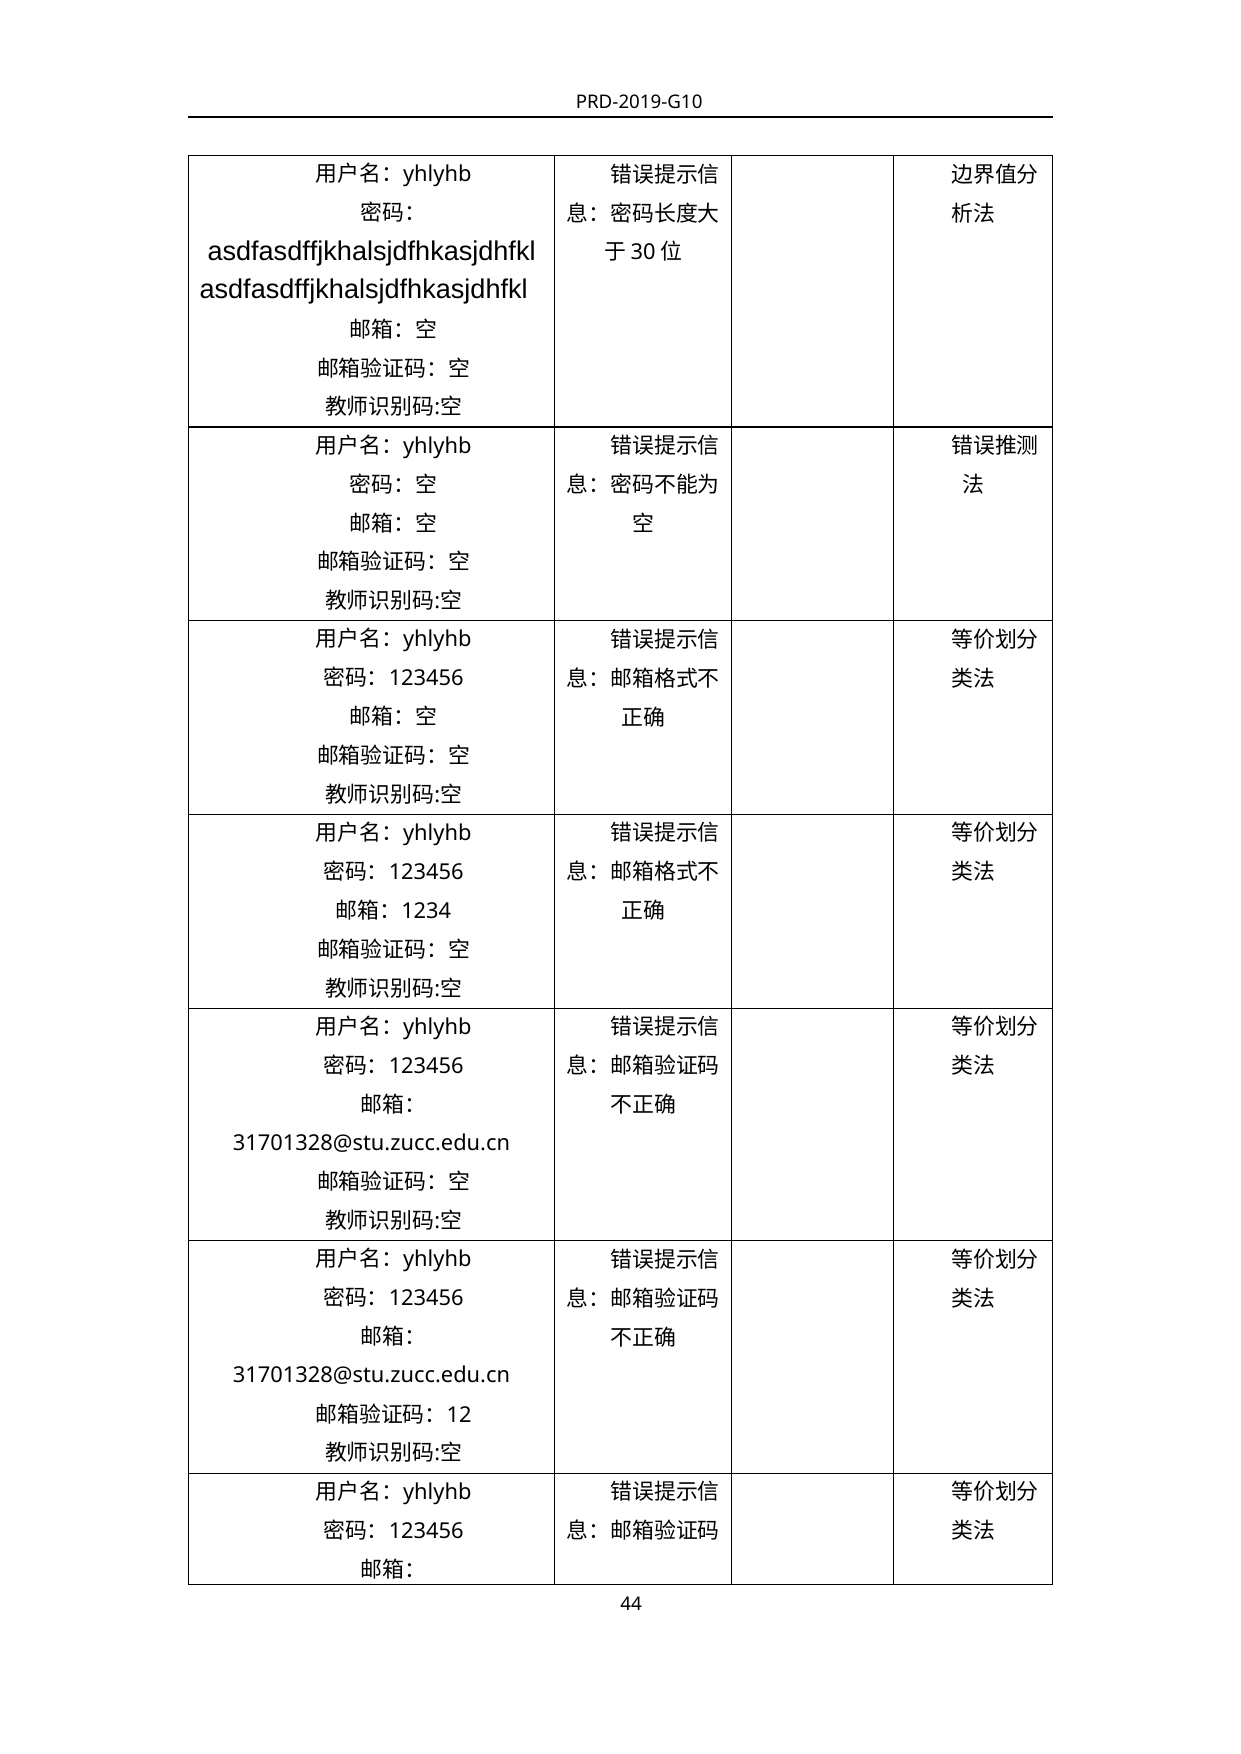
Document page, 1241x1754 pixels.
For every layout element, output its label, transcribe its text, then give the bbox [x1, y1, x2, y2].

table_cell 等价划分类法 [894, 1009, 1052, 1240]
table_cell [732, 428, 893, 620]
table_cell 错误提示信息：邮箱格式不正确 [555, 621, 731, 814]
table_cell 错误提示信息：邮箱验证码不正确 [555, 1009, 731, 1240]
table_cell 用户名：yhlyhb 密码：asdfasdffjkhalsjdfhkasjdhfkl asdfasdffjkhalsjdfhkasjdhfkl 邮箱：空 邮箱验证码：空 教师识别码:空 [189, 156, 554, 426]
table_cell [732, 815, 893, 1008]
table_cell 等价划分类法 [894, 1474, 1052, 1584]
table_cell 等价划分类法 [894, 621, 1052, 814]
table_cell 用户名：yhlyhb 密码：空 邮箱：空 邮箱验证码：空 教师识别码:空 [189, 428, 554, 620]
table_cell 错误推测法 [894, 428, 1052, 620]
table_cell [189, 1474, 554, 1584]
table_cell 错误提示信息：邮箱验证码不正确 [555, 1241, 731, 1473]
table_cell 用户名：yhlyhb 密码：123456 邮箱：空 邮箱验证码：空 教师识别码:空 [189, 621, 554, 814]
table_cell 错误提示信息：邮箱验证码不正确 [555, 1474, 731, 1584]
table_cell 错误提示信息：密码长度大于30位 [555, 156, 731, 426]
table_cell 错误提示信息：邮箱格式不正确 [555, 815, 731, 1008]
table_cell [732, 1241, 893, 1473]
table_cell 等价划分类法 [894, 1241, 1052, 1473]
table_cell 用户名：yhlyhb 密码：123456 邮箱：1234 邮箱验证码：空 教师识别码:空 [189, 815, 554, 1008]
table_cell 等价划分类法 [894, 815, 1052, 1008]
table_cell 用户名：yhlyhb 密码：123456 邮箱：31701328@stu.zucc.edu.cn 邮箱验证码：12 教师识别码:空 [189, 1241, 554, 1473]
table_cell 用户名：yhlyhb 密码：123456 邮箱：31701328@stu.zucc.edu.cn 邮箱验证码：空 教师识别码:空 [189, 1009, 554, 1240]
table_cell 边界值分析法 [894, 156, 1052, 426]
table_cell [732, 1474, 893, 1584]
table_cell 错误提示信息：密码不能为空 [555, 428, 731, 620]
table_cell [732, 621, 893, 814]
table_cell [732, 156, 893, 426]
table_cell [732, 1009, 893, 1240]
